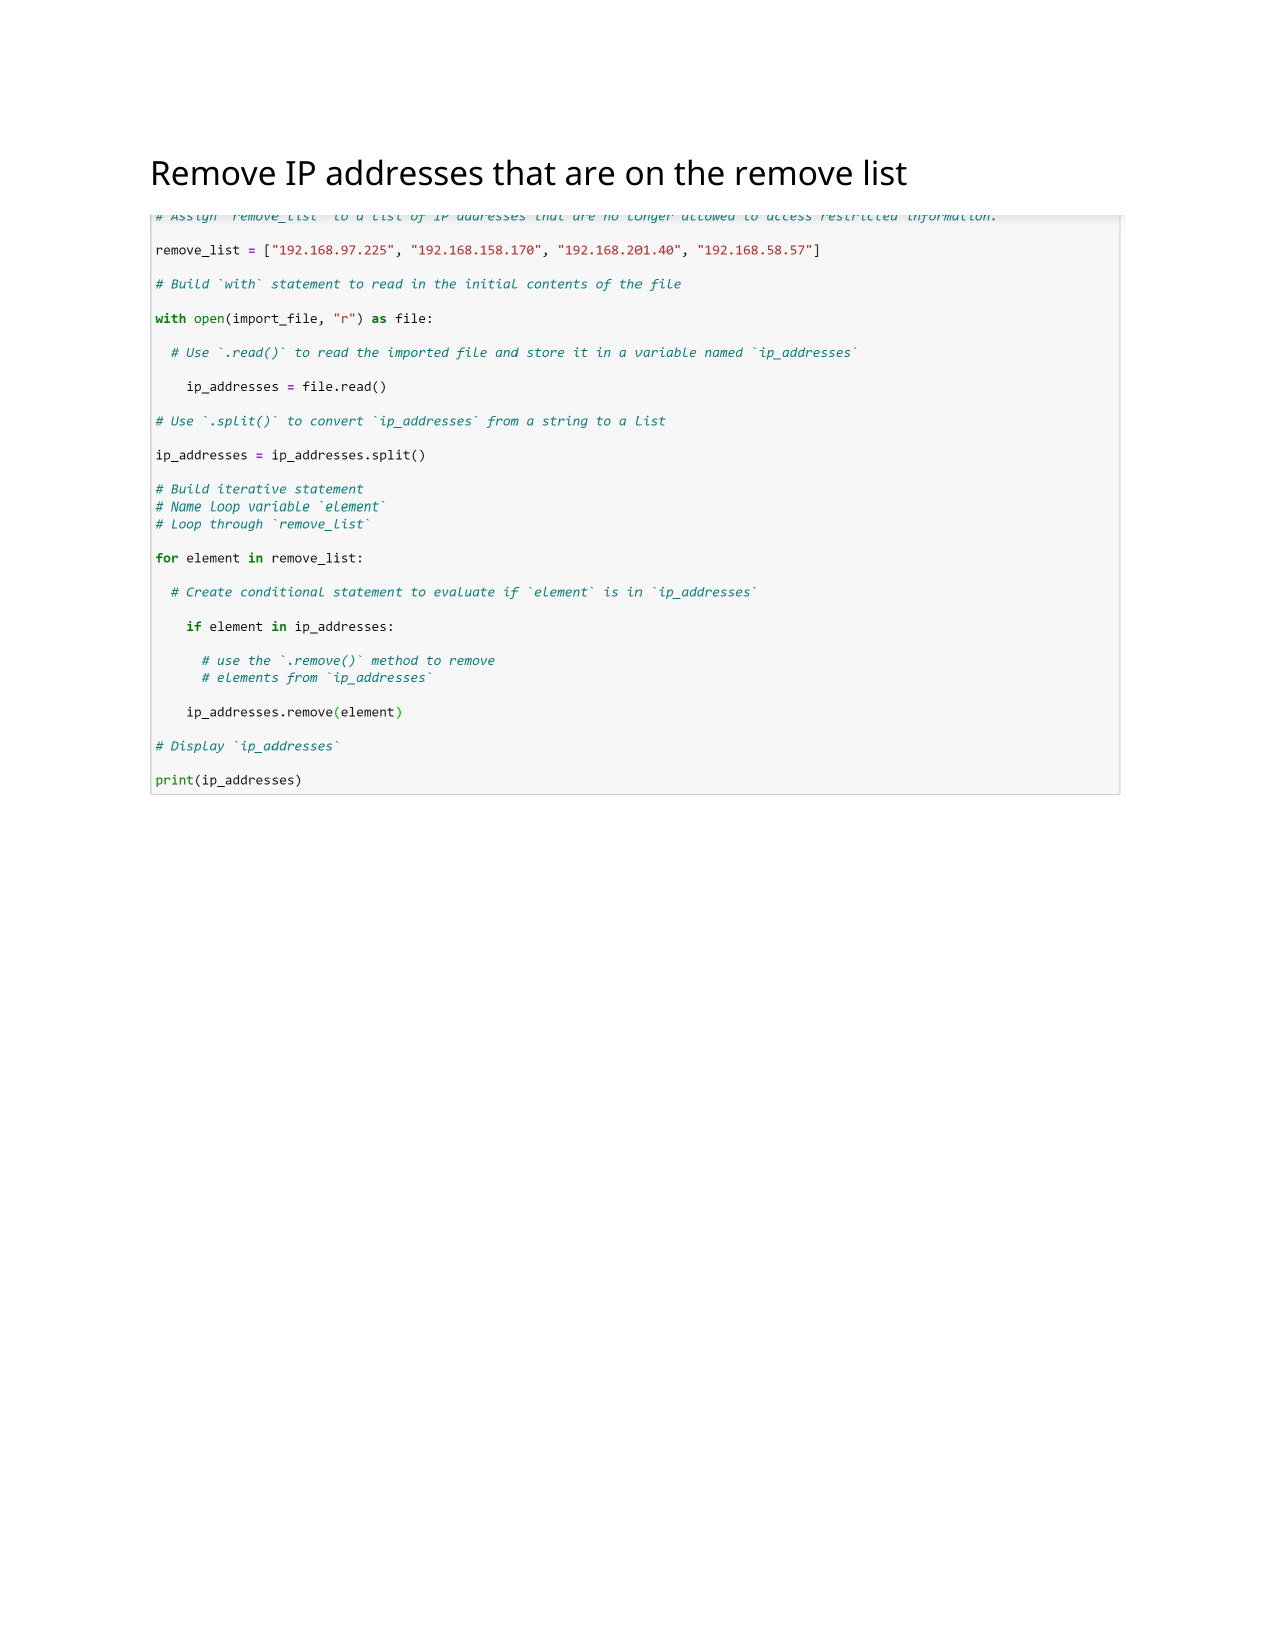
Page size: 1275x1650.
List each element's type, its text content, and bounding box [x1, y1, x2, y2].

picture [150, 214, 1125, 798]
subtitle Remove IP addresses that are on the remove list [150, 150, 1125, 195]
